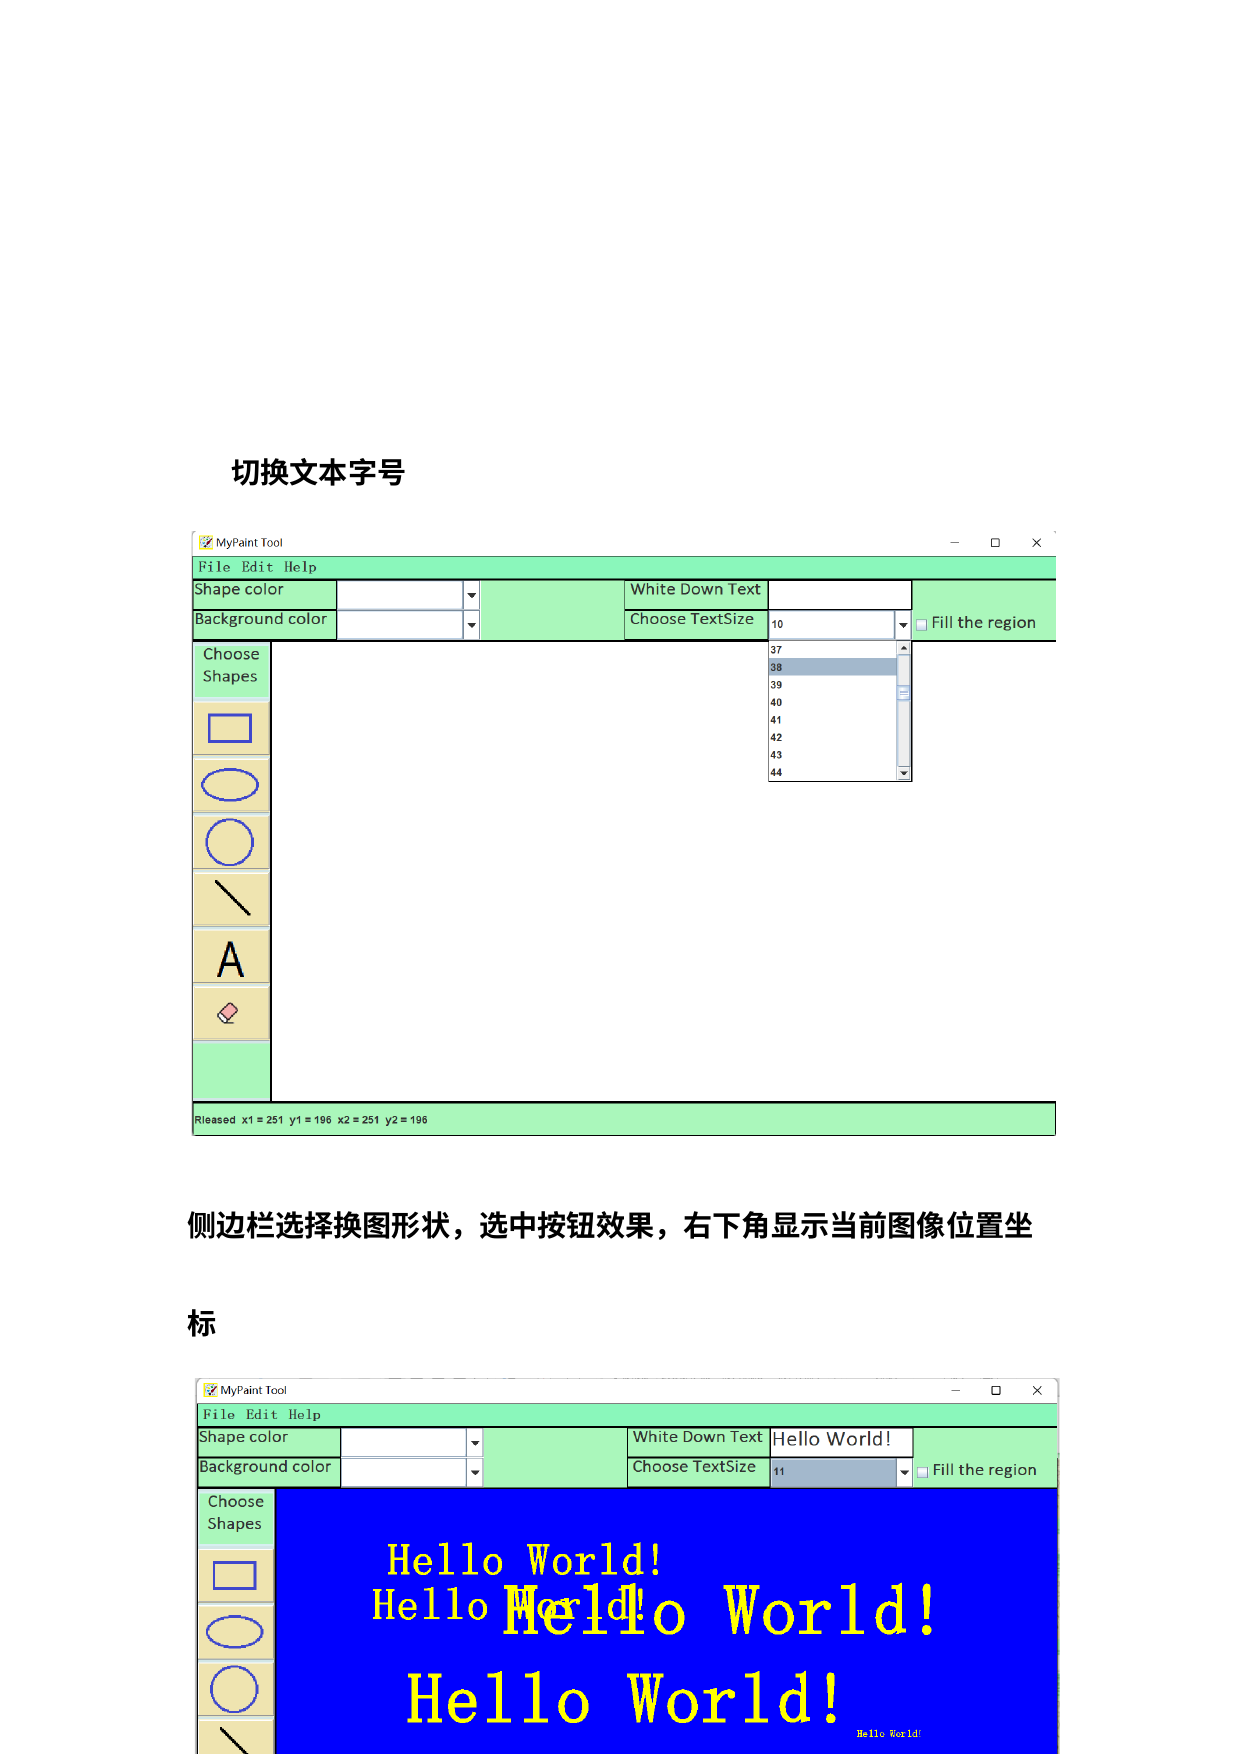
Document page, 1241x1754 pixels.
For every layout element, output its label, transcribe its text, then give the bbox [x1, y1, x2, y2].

picture [194, 1378, 1060, 1754]
picture [191, 531, 1056, 1136]
text 切换文本字号 [187, 439, 1053, 504]
text 侧边栏选择换图形状，选中按钮效果，右下角显示当前图像位置坐标 [187, 1192, 1053, 1354]
